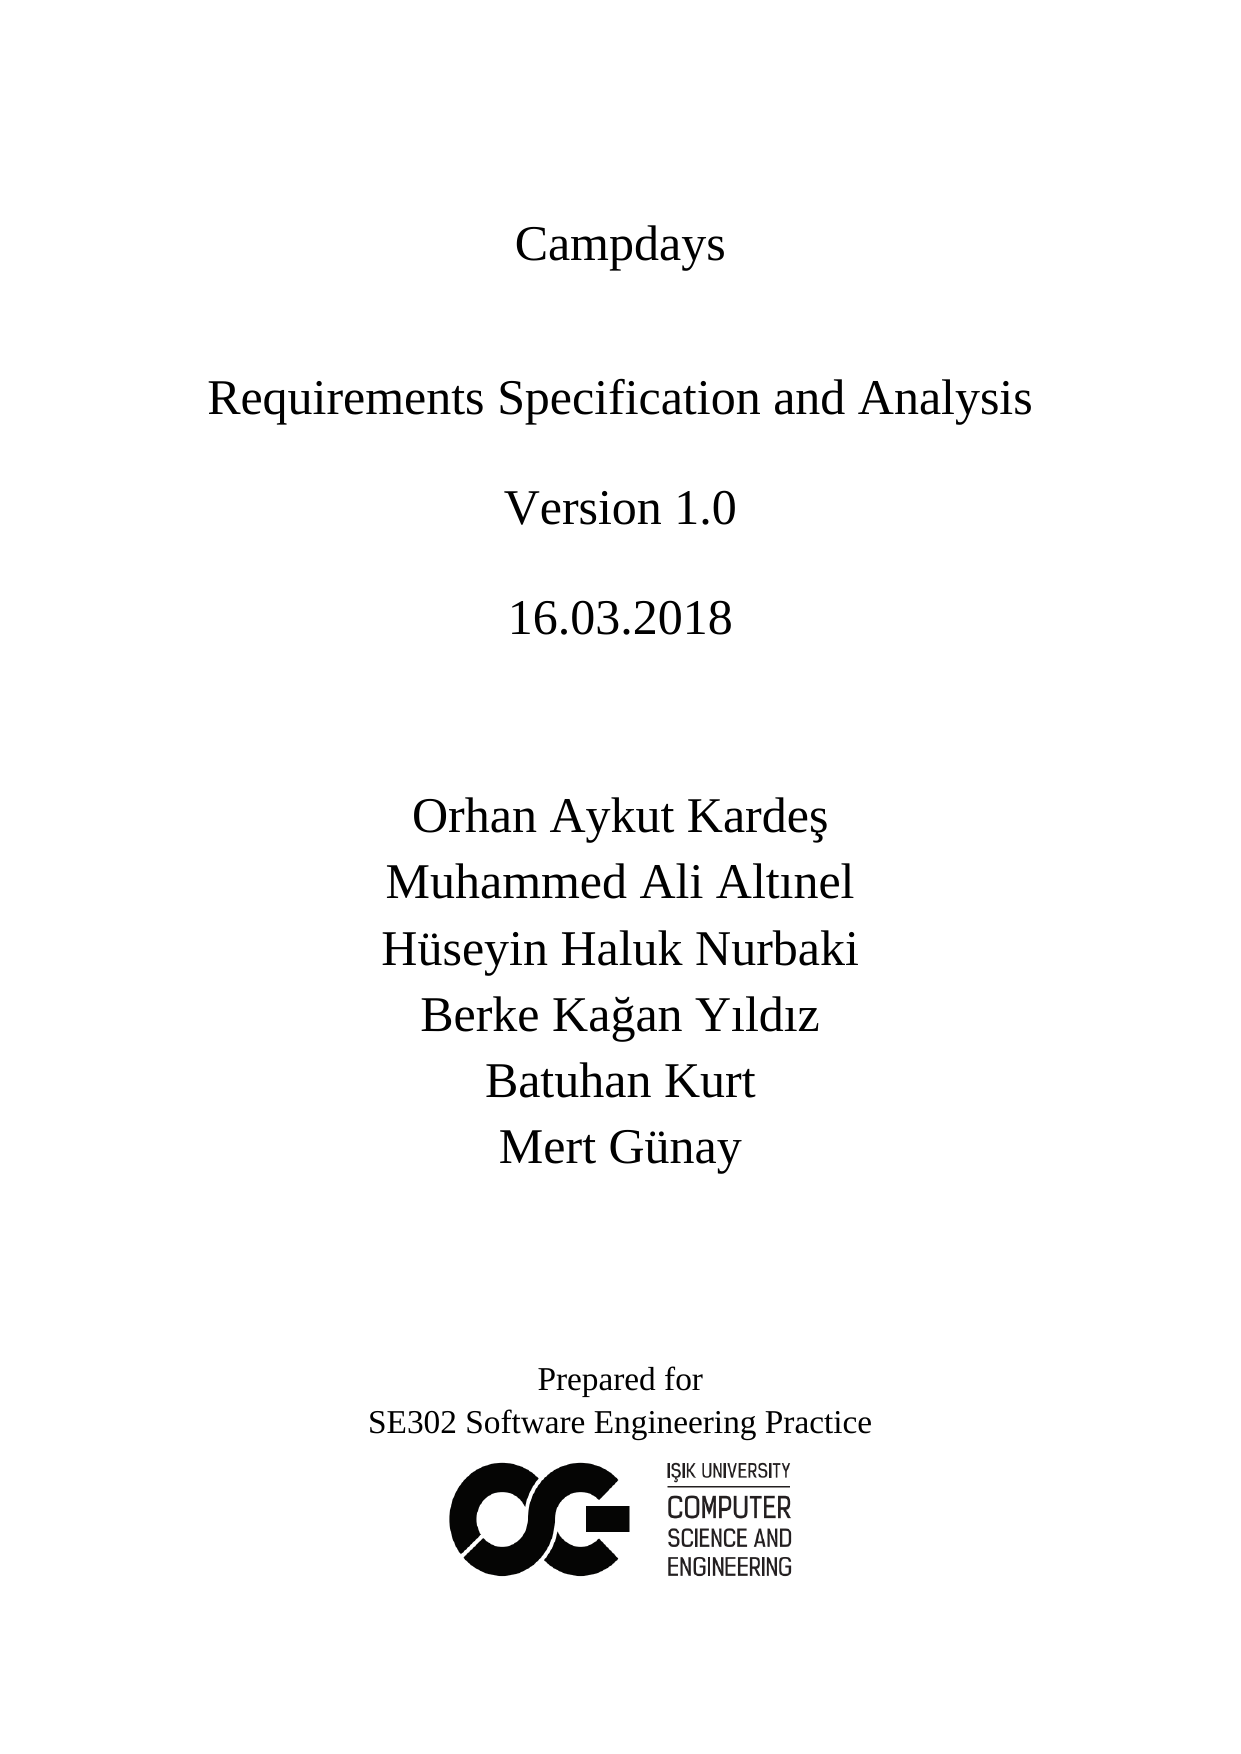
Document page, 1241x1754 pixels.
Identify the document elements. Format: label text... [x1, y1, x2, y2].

text Prepared for [148, 1359, 1093, 1397]
text Hüseyin Haluk Nurbaki [148, 918, 1093, 976]
text Berke Kağan Yıldız [148, 984, 1093, 1042]
text 16.03.2018 [148, 588, 1093, 646]
text Version 1.0 [148, 478, 1093, 535]
text Batuhan Kurt [148, 1050, 1093, 1108]
text Muhammed Ali Altınel [148, 852, 1093, 910]
text SE302 Software Engineering Practice [148, 1403, 1093, 1441]
text Campdays [148, 214, 1093, 271]
text Orhan Aykut Kardeş [148, 786, 1093, 844]
text Requirements Specification and Analysis [148, 368, 1093, 425]
text Mert Günay [148, 1116, 1093, 1174]
picture [445, 1446, 796, 1581]
